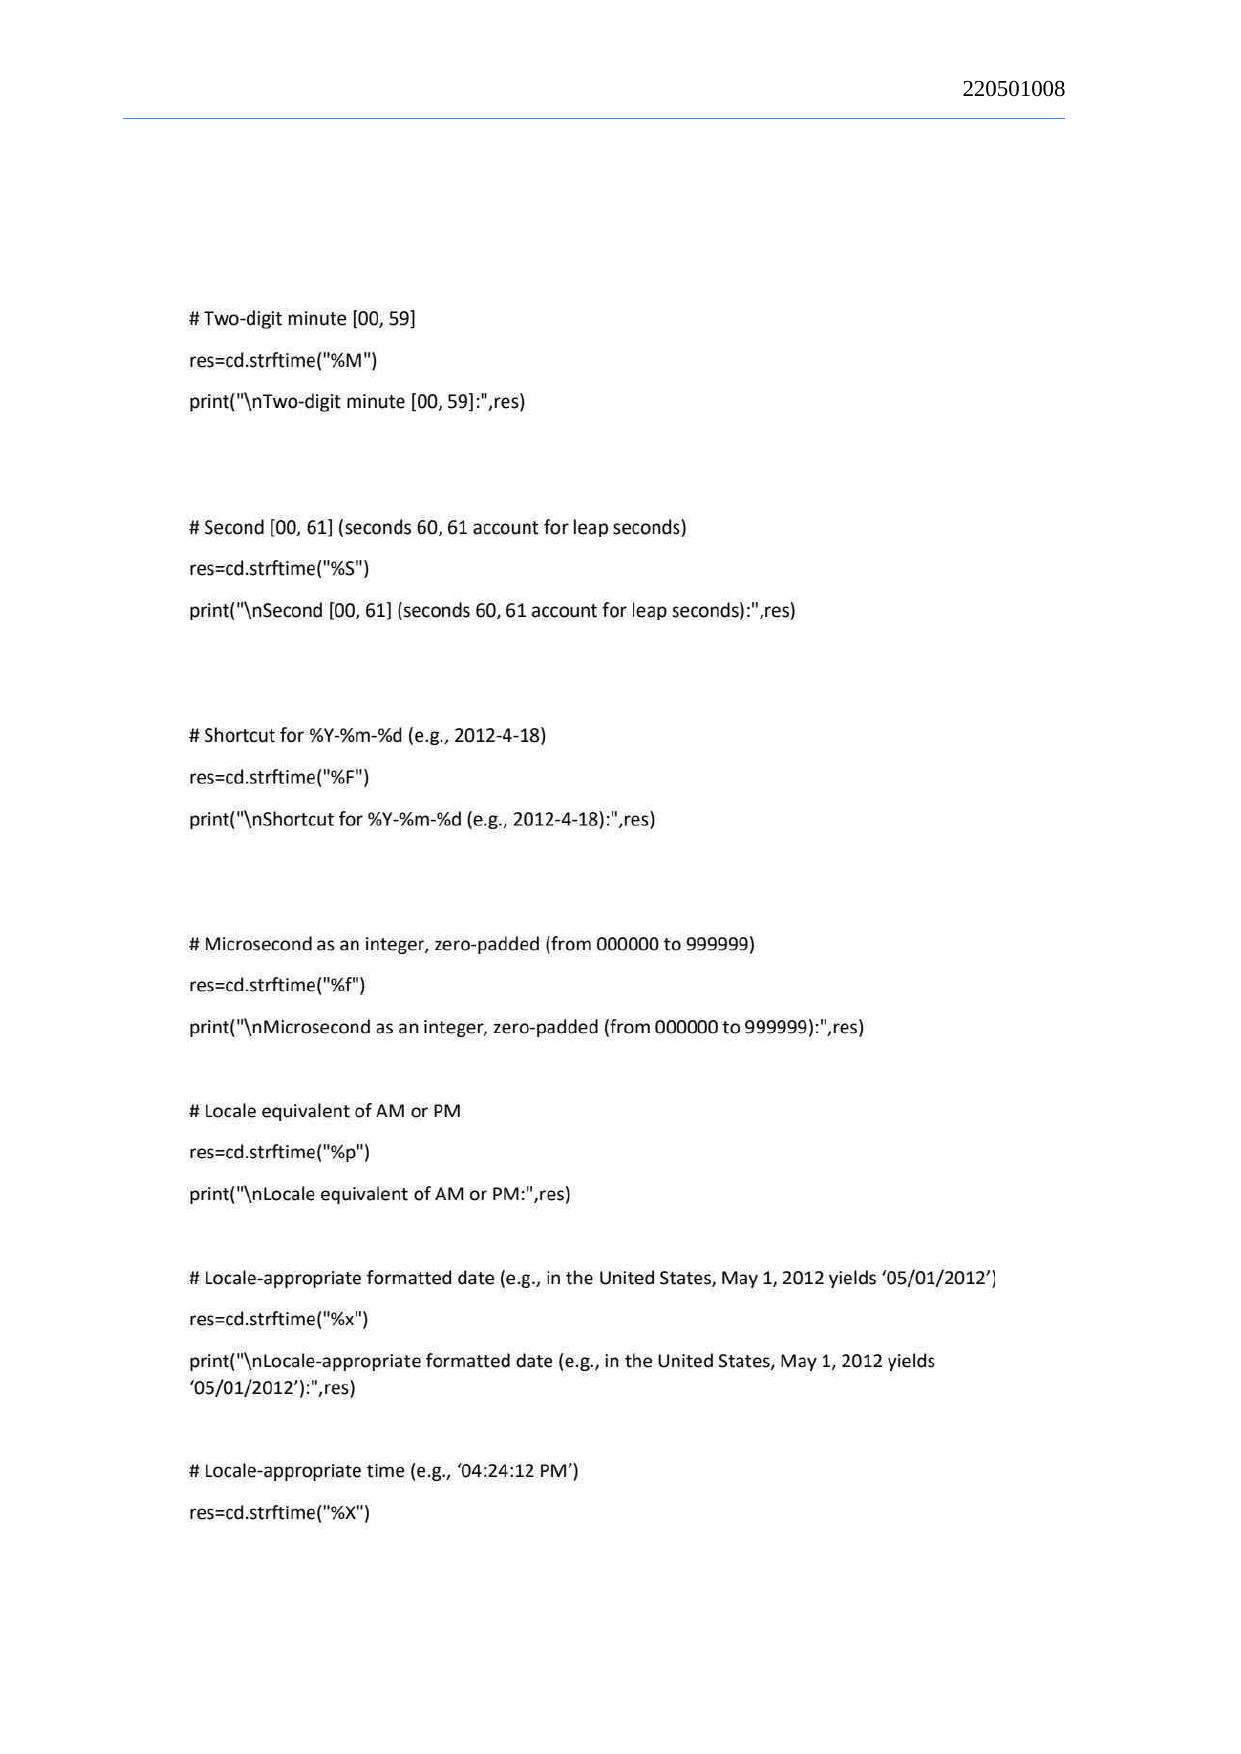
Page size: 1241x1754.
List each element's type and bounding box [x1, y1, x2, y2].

picture [186, 308, 995, 1529]
